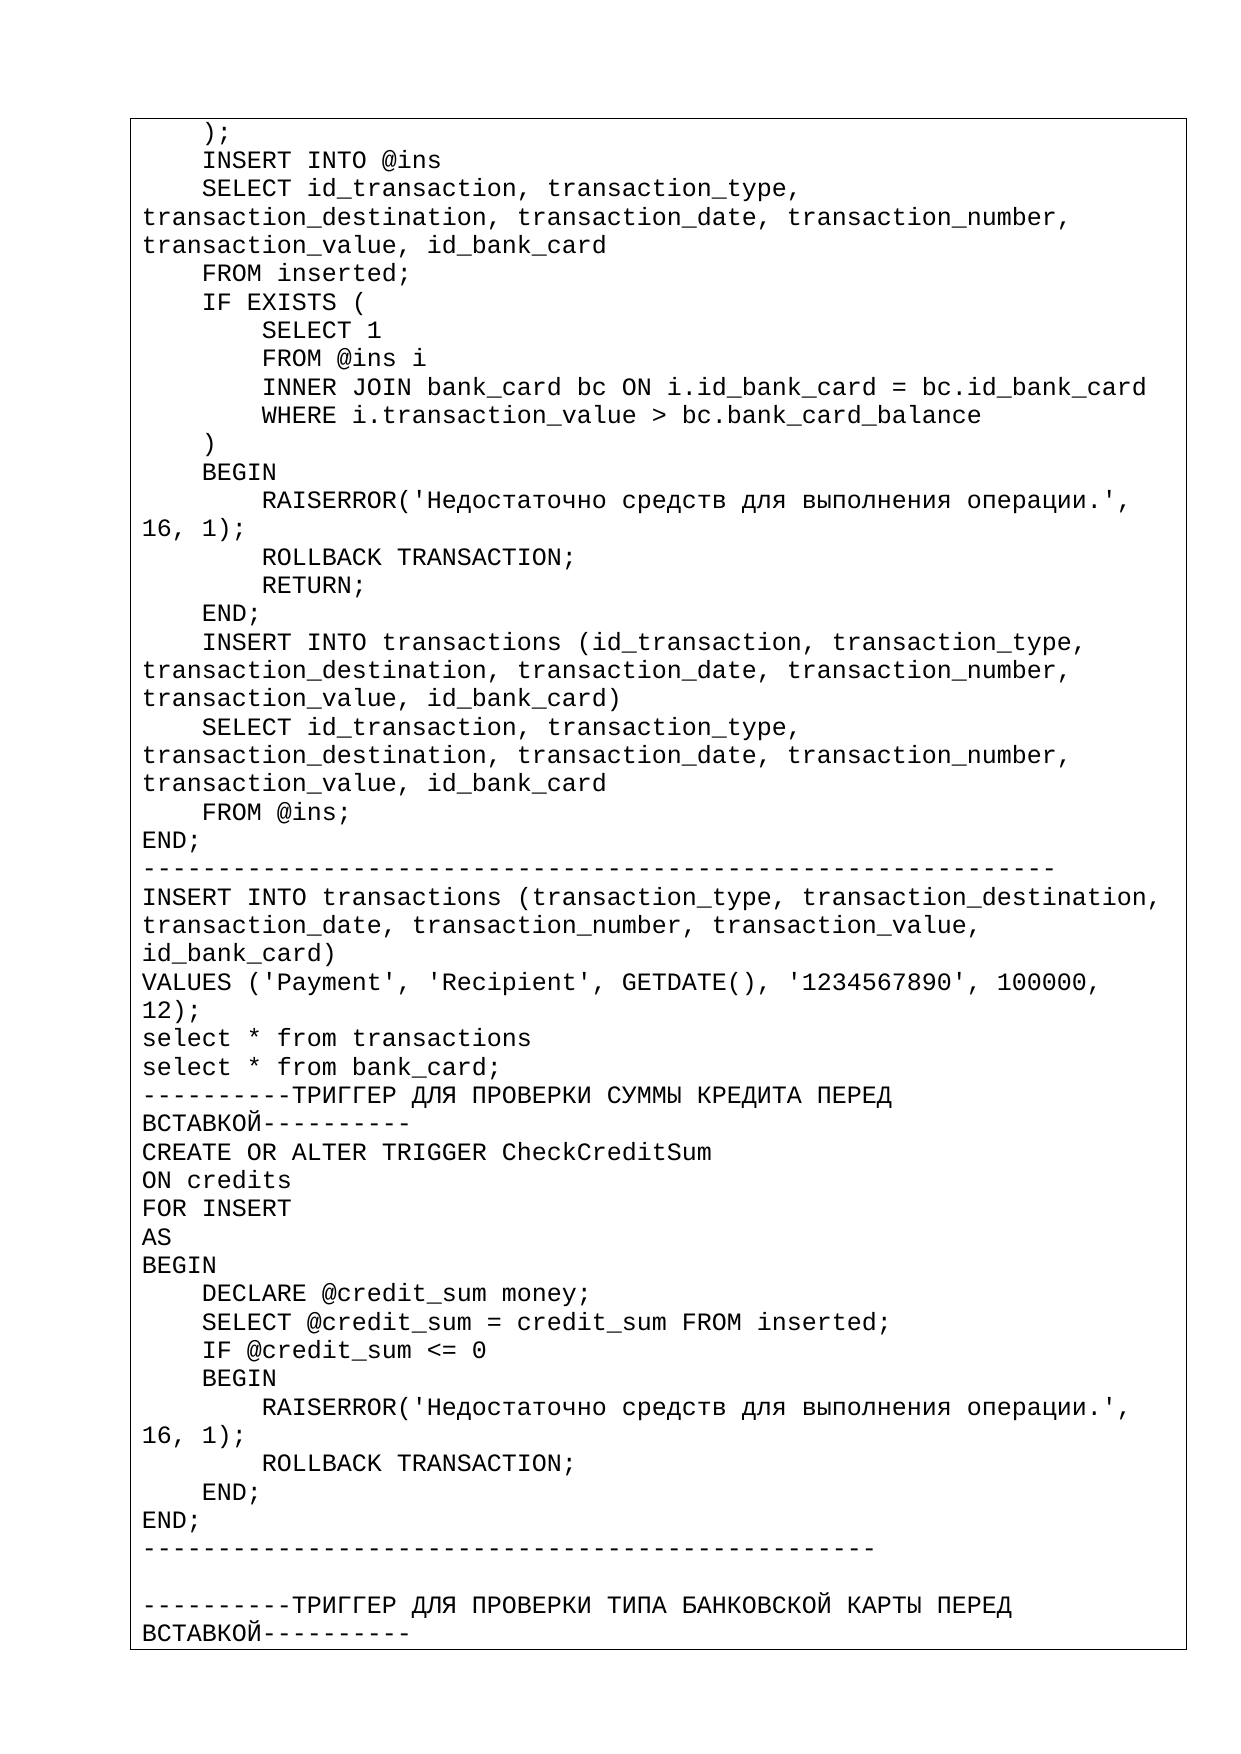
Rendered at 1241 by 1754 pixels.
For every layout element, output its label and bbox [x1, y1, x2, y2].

table_header [131, 119, 1186, 1649]
